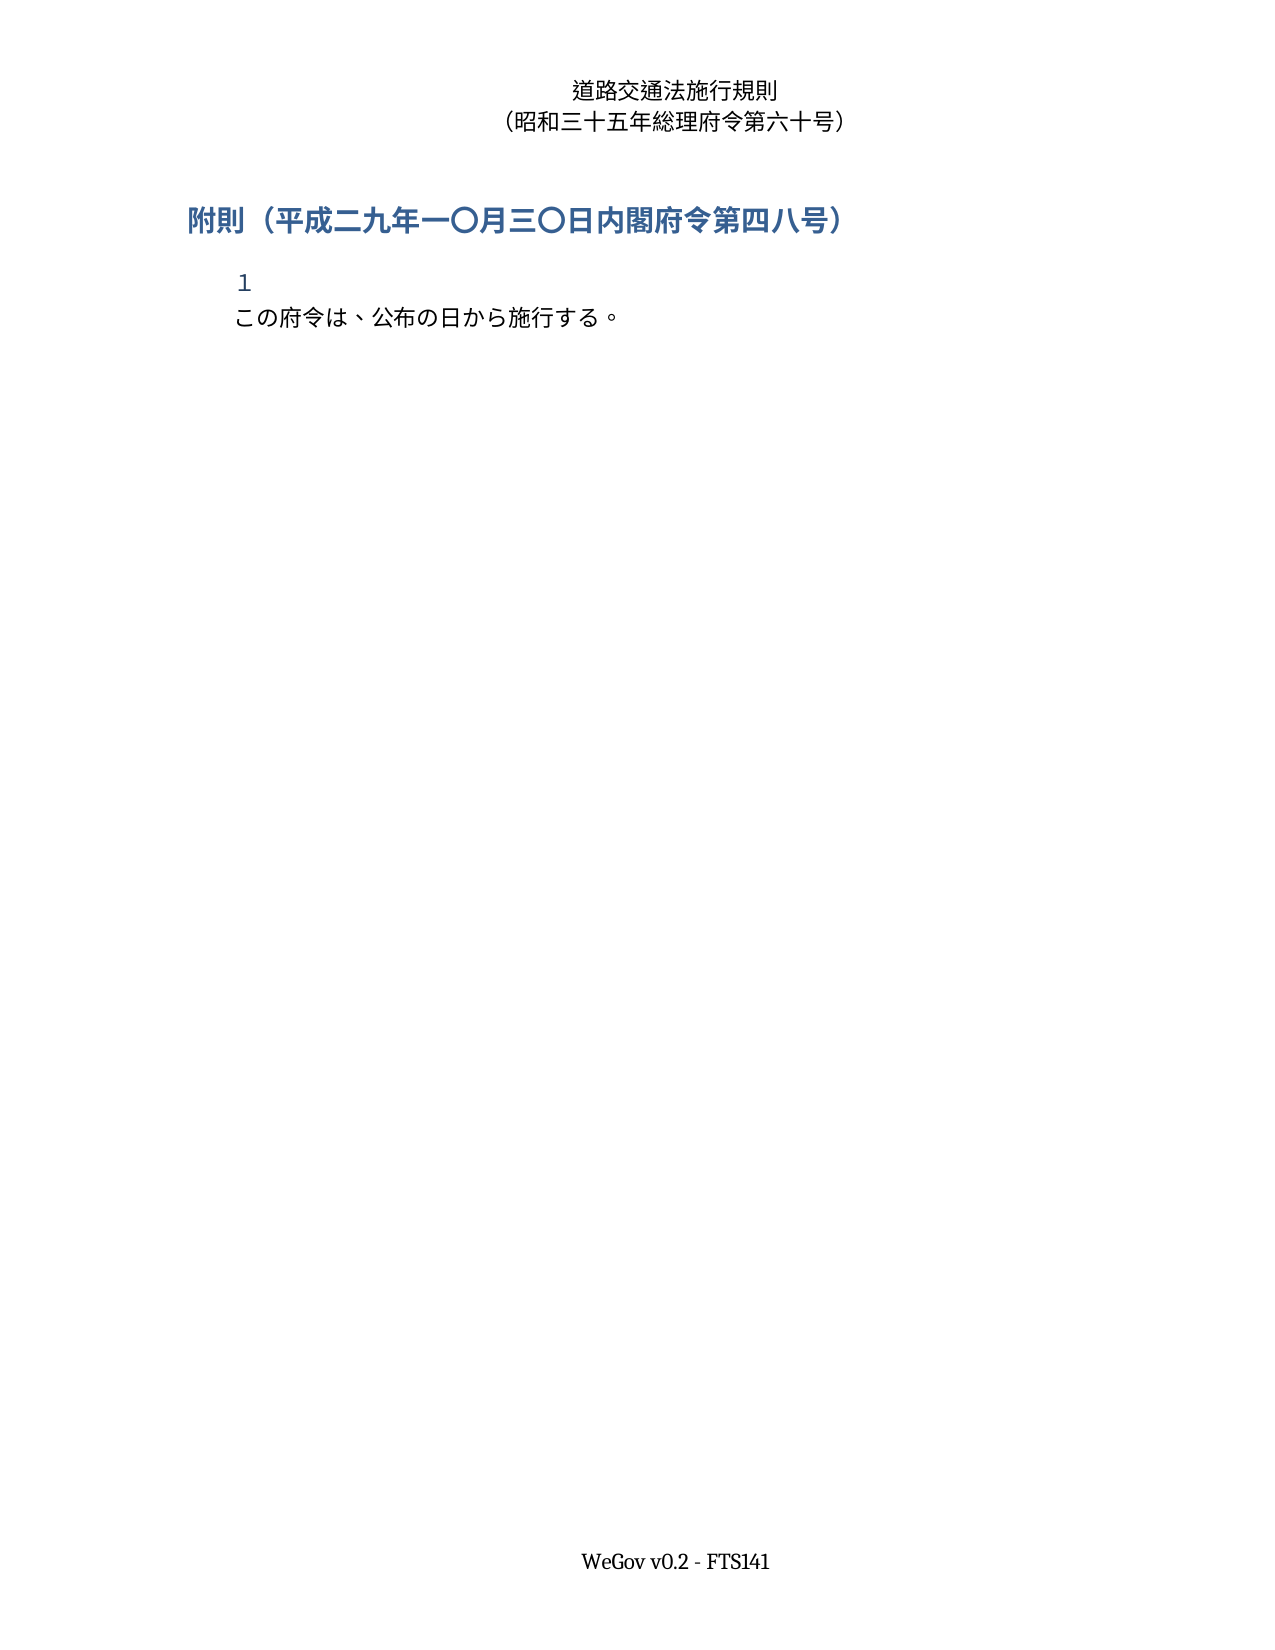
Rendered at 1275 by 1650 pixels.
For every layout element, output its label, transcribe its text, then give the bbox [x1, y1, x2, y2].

text この府令は、公布の日から施行する。 [233, 302, 1087, 334]
subtitle 附則（平成二九年一〇月三〇日内閣府令第四八号） [187, 200, 1087, 240]
subtitle １ [233, 266, 1087, 298]
